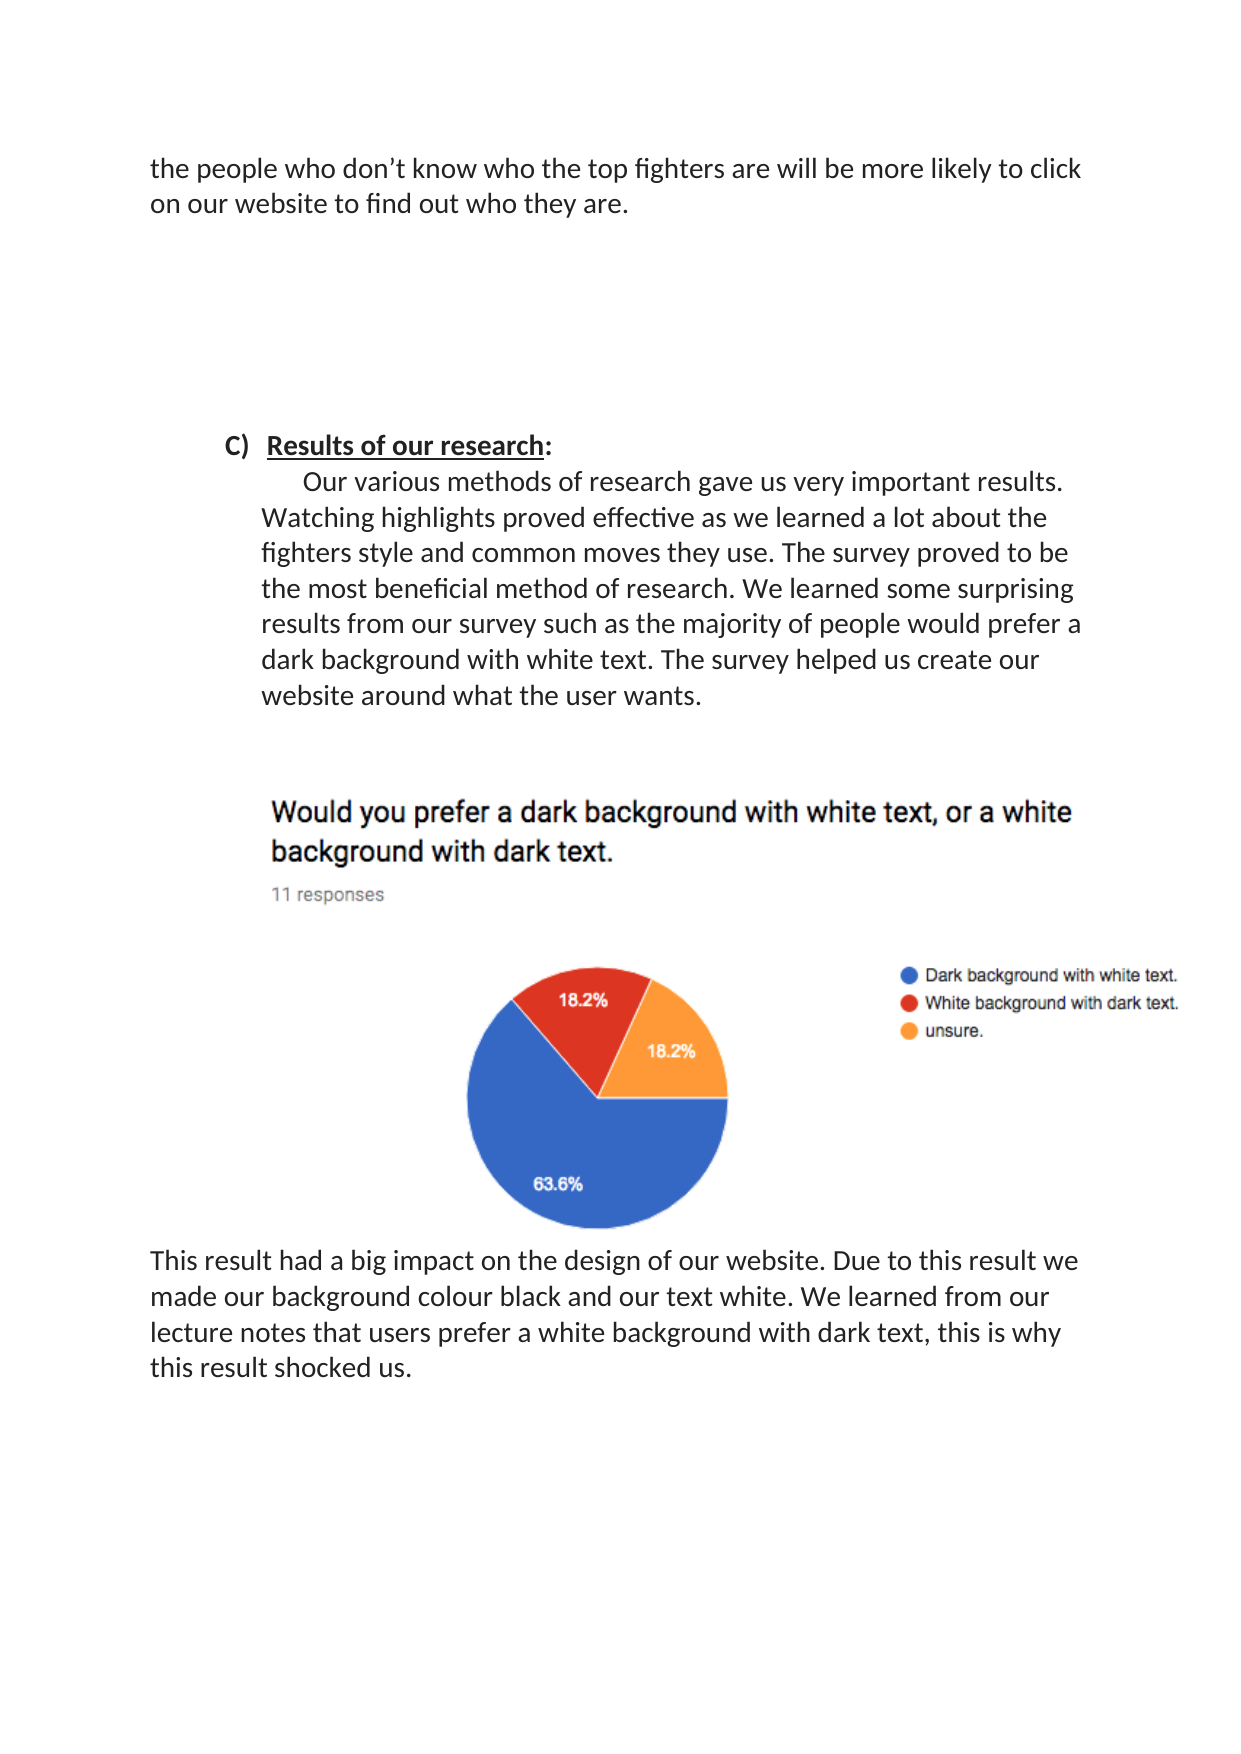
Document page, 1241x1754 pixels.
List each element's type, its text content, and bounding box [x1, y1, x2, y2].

picture [261, 783, 1201, 1243]
list Results of our research: [225, 427, 1090, 463]
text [150, 150, 1090, 221]
list Our various methods of research gave us very important results. [261, 463, 1090, 499]
list Watching highlights proved effective as we learned a lot about the fighters style and common moves they use. The survey proved to be the most beneficial method of research. We learned some surprising results from our survey such as the majority of people would prefer a dark background with white text. The survey helped us create our website around what the user wants. [261, 499, 1090, 712]
text This result had a big impact on the design of our website. Due to this result we made our background colour black and our text white. We learned from our lecture notes that users prefer a white background with dark text, this is why this result shocked us. [150, 1242, 1090, 1385]
